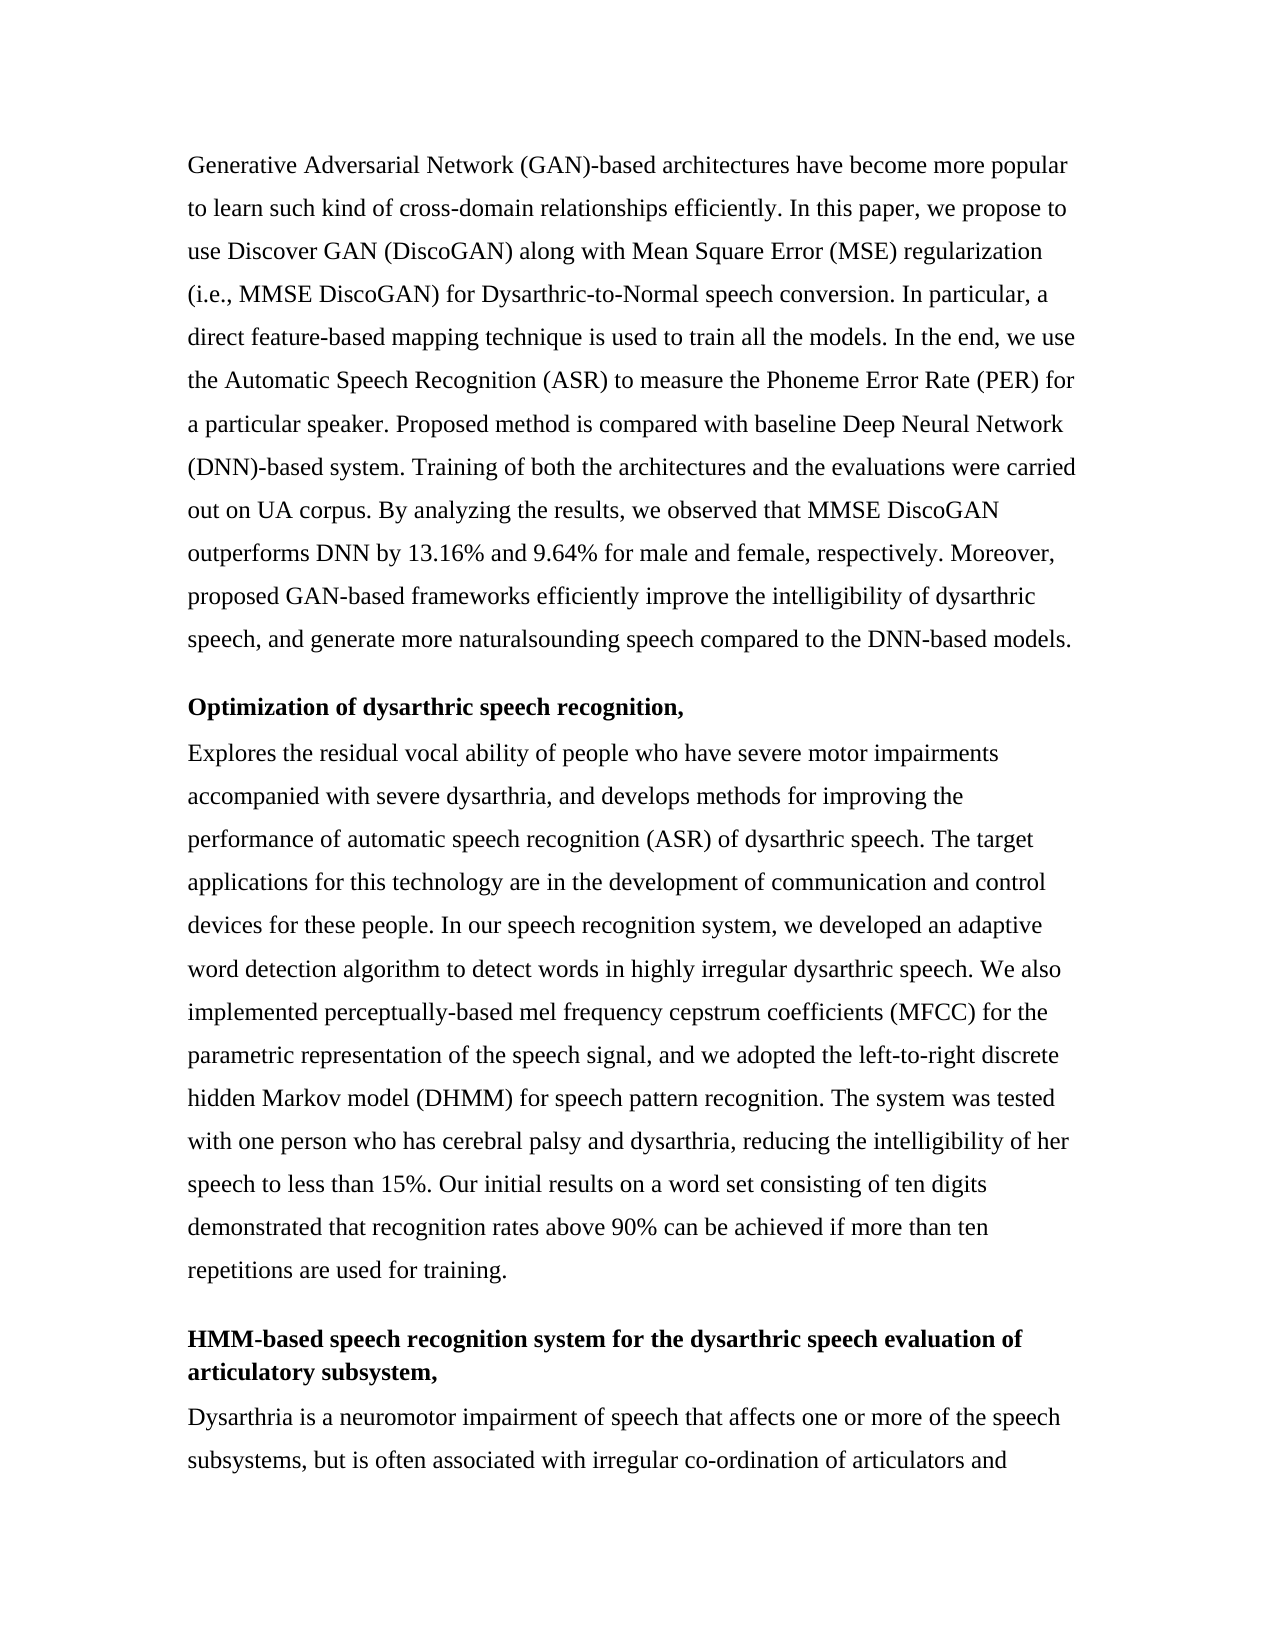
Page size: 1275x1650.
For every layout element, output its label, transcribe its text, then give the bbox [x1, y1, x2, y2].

text Explores the residual vocal ability of people who have severe motor impairments accompanied with severe dysarthria, and develops methods for improving the performance of automatic speech recognition (ASR) of dysarthric speech. The target applications for this technology are in the development of communication and control devices for these people. In our speech recognition system, we developed an adaptive word detection algorithm to detect words in highly irregular dysarthric speech. We also implemented perceptually-based mel frequency cepstrum coefficients (MFCC) for the parametric representation of the speech signal, and we adopted the left-to-right discrete hidden Markov model (DHMM) for speech pattern recognition. The system was tested with one person who has cerebral palsy and dysarthria, reducing the intelligibility of her speech to less than 15%. Our initial results on a word set consisting of ten digits demonstrated that recognition rates above 90% can be achieved if more than ten repetitions are used for training. [187, 738, 1087, 1284]
text Optimization of dysarthric speech recognition, [187, 692, 1087, 721]
text HMM-based speech recognition system for the dysarthric speech evaluation of articulatory subsystem, [187, 1324, 1087, 1385]
